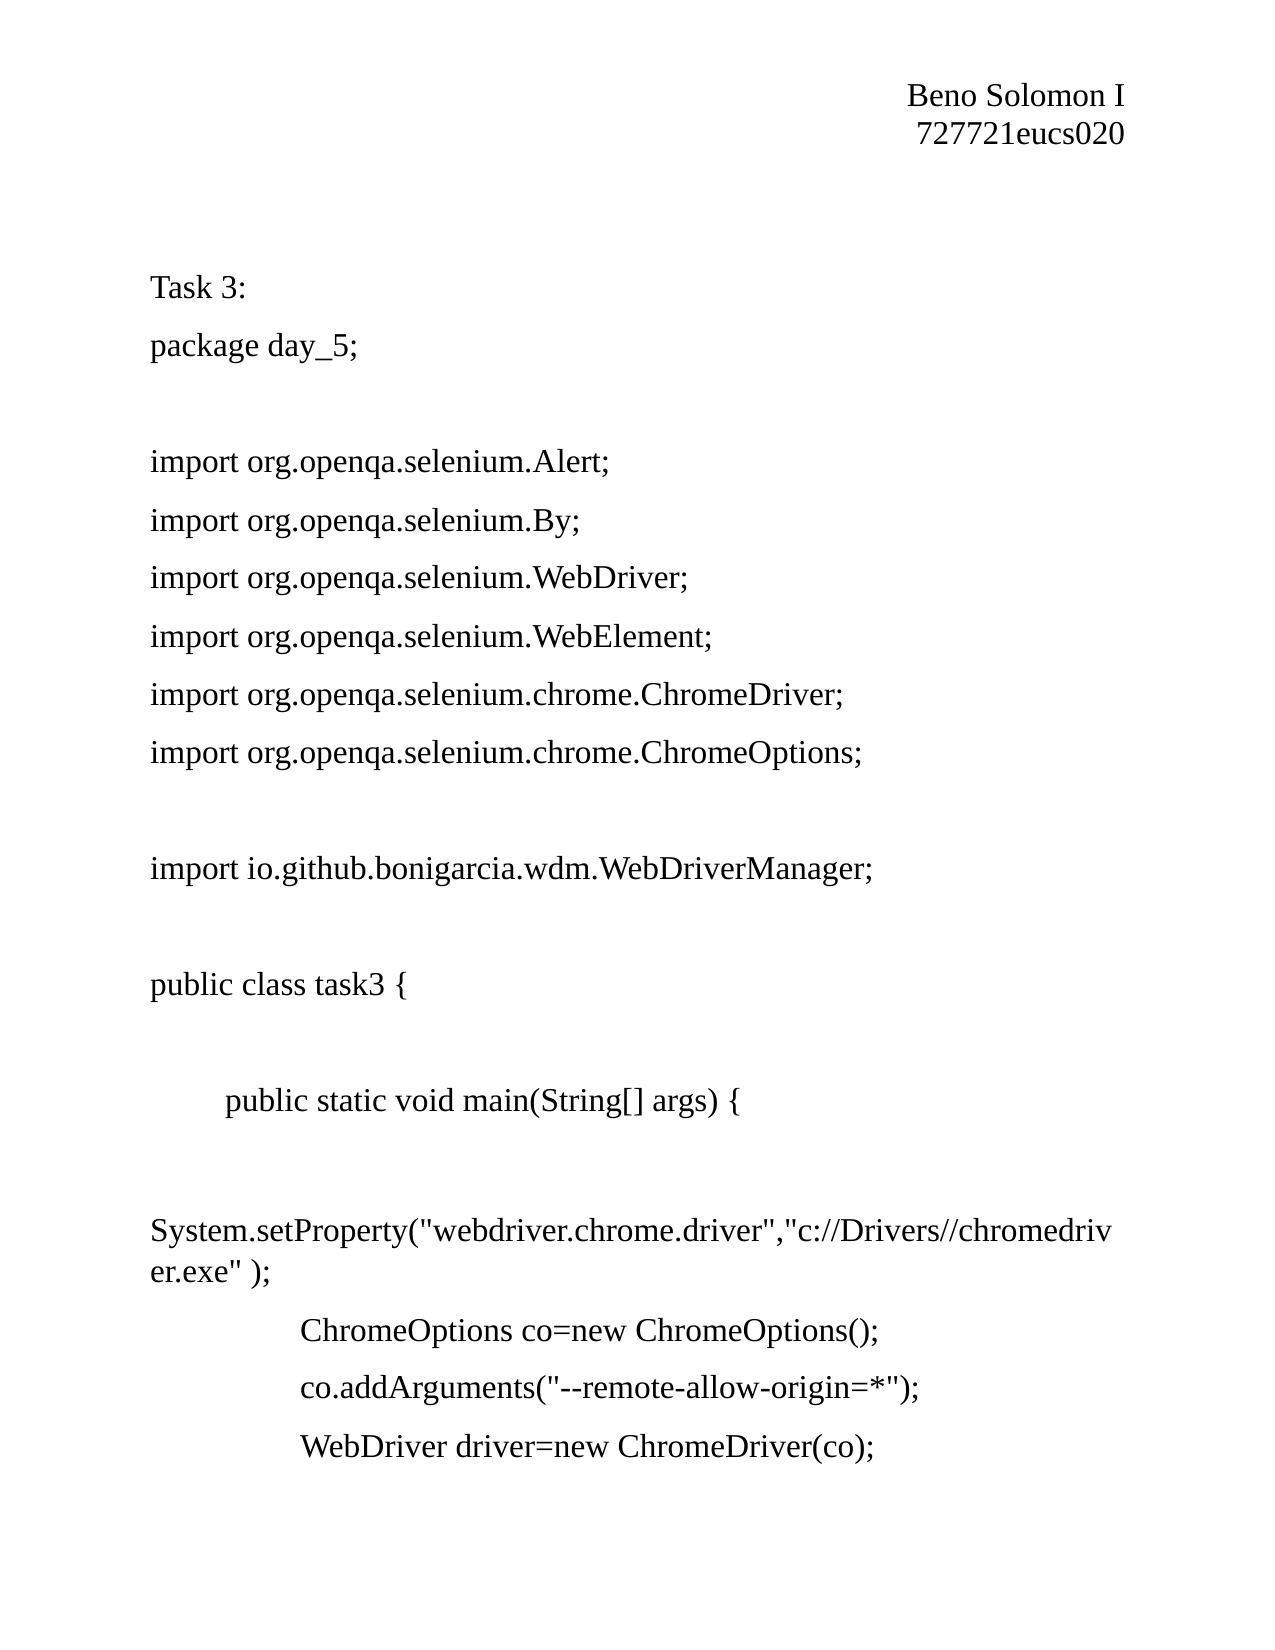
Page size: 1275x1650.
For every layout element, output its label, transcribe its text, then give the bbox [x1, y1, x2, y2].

text import org.openqa.selenium.WebElement; [150, 616, 1125, 654]
text import org.openqa.selenium.Alert; [150, 442, 1125, 480]
text ChromeOptions co=new ChromeOptions(); [150, 1310, 1125, 1348]
text import org.openqa.selenium.chrome.ChromeDriver; [150, 674, 1125, 712]
text import io.github.bonigarcia.wdm.WebDriverManager; [150, 848, 1125, 886]
text public static void main(String[] args) { [150, 1080, 1125, 1118]
text System.setProperty("webdriver.chrome.driver","c://Drivers//chromedriver.exe" ); [150, 1138, 1125, 1290]
text Task 3: [150, 268, 1125, 306]
text co.addArguments("--remote-allow-origin=*"); [150, 1368, 1125, 1406]
text import org.openqa.selenium.By; [150, 500, 1125, 538]
text import org.openqa.selenium.chrome.ChromeOptions; [150, 732, 1125, 770]
text public class task3 { [150, 964, 1125, 1002]
text import org.openqa.selenium.WebDriver; [150, 558, 1125, 596]
text WebDriver driver=new ChromeDriver(co); [150, 1426, 1125, 1464]
text package day_5; [150, 326, 1125, 364]
